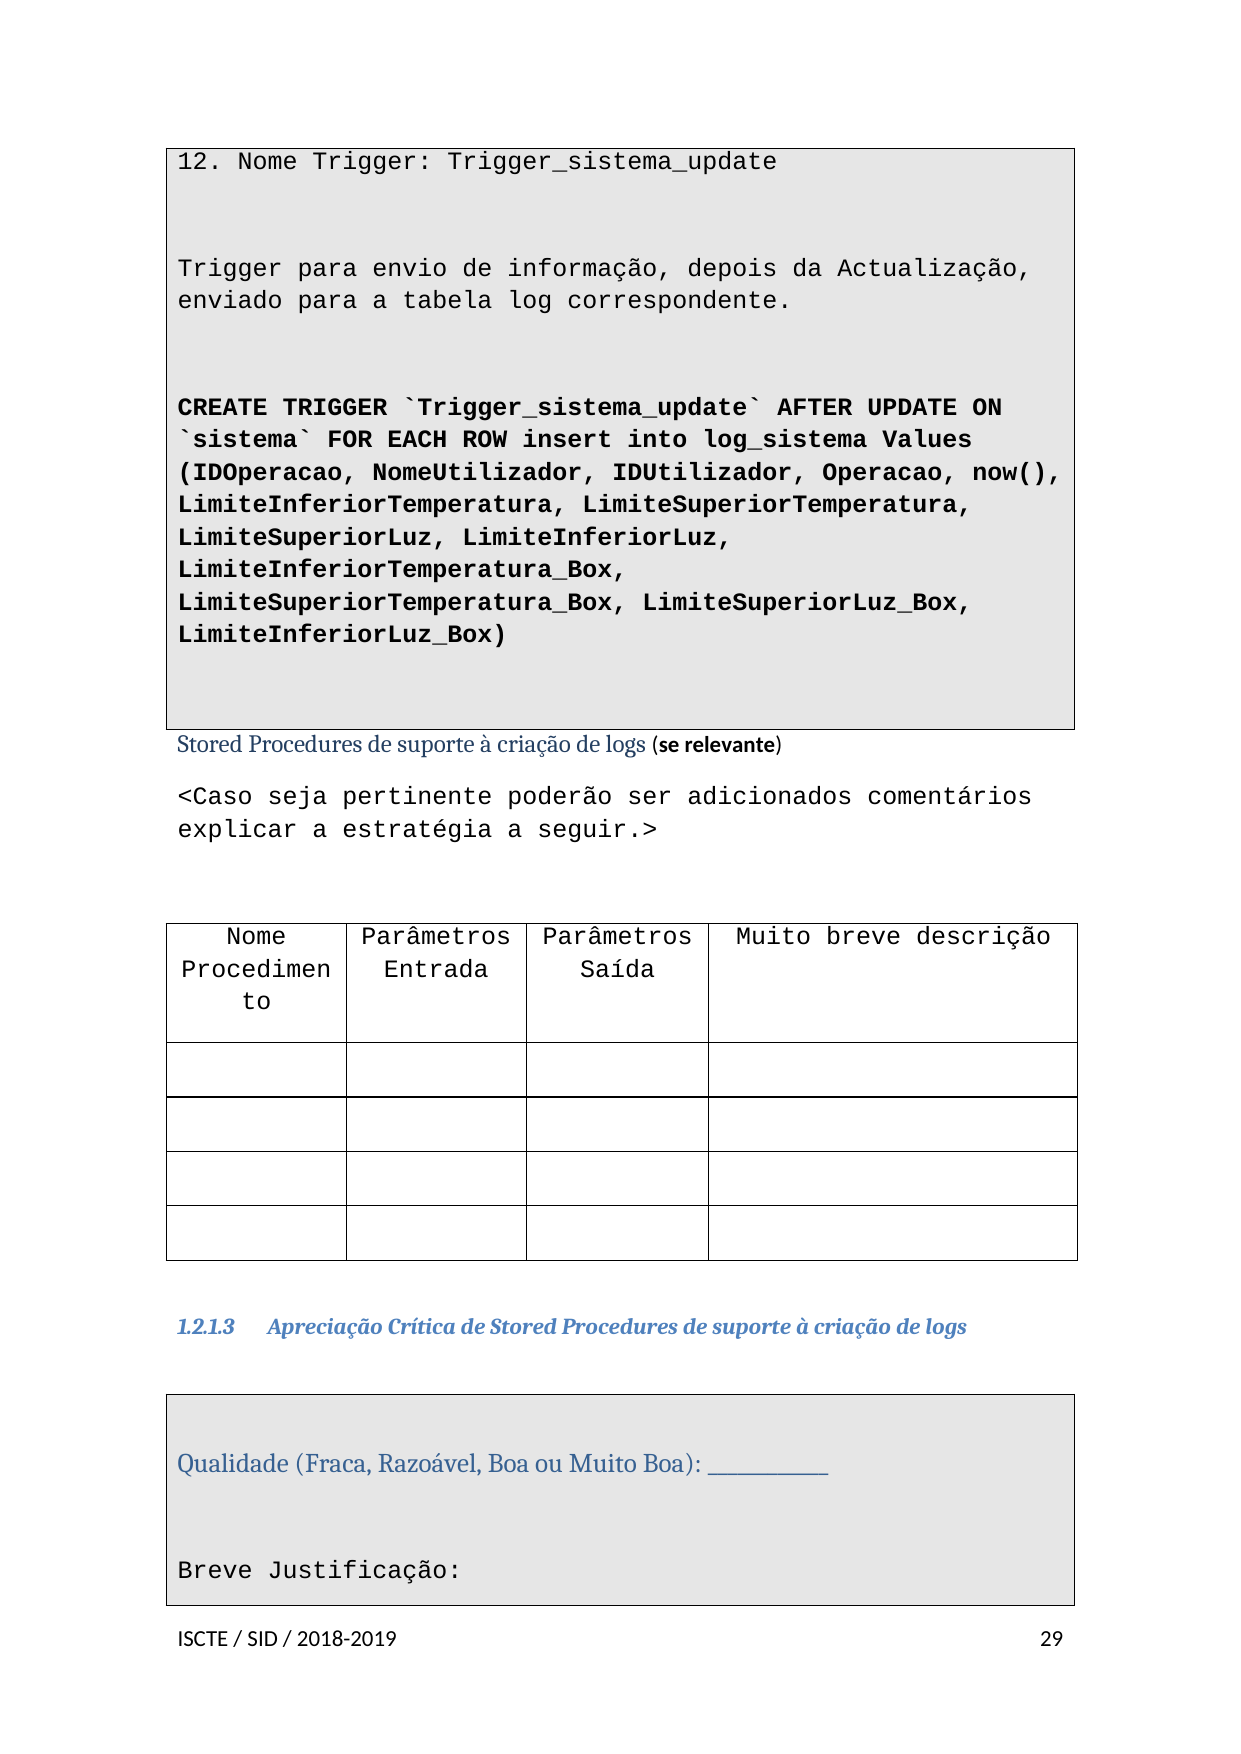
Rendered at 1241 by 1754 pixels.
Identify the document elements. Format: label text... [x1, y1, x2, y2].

table_cell [527, 1043, 708, 1096]
table_cell [527, 1098, 708, 1151]
text Stored Procedures de suporte à criação de logs (se relevante) [177, 730, 1063, 758]
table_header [167, 149, 1074, 729]
table_cell [709, 1043, 1077, 1096]
table_cell [709, 1098, 1077, 1151]
table_cell [527, 1152, 708, 1205]
subtitle Apreciação Crítica de Stored Procedures de suporte à criação de logs [177, 1314, 1063, 1341]
table_cell [347, 1206, 526, 1260]
table_cell [167, 1152, 346, 1205]
table_cell [167, 1206, 346, 1260]
table_cell [347, 1098, 526, 1151]
table_header Muito breve descrição [709, 924, 1077, 1042]
table_cell [709, 1152, 1077, 1205]
table_cell [527, 1206, 708, 1260]
table_header Parâmetros Entrada [347, 924, 526, 1042]
text <Caso seja pertinente poderão ser adicionados comentários explicar a estratégia a seguir.> [177, 784, 1063, 844]
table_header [167, 1395, 1074, 1605]
table_cell [347, 1043, 526, 1096]
table_cell [167, 1043, 346, 1096]
table_cell [347, 1152, 526, 1205]
table_cell [167, 1098, 346, 1151]
table_cell [709, 1206, 1077, 1260]
table_header Parâmetros Saída [527, 924, 708, 1042]
table_header Nome Procedimento [167, 924, 346, 1042]
